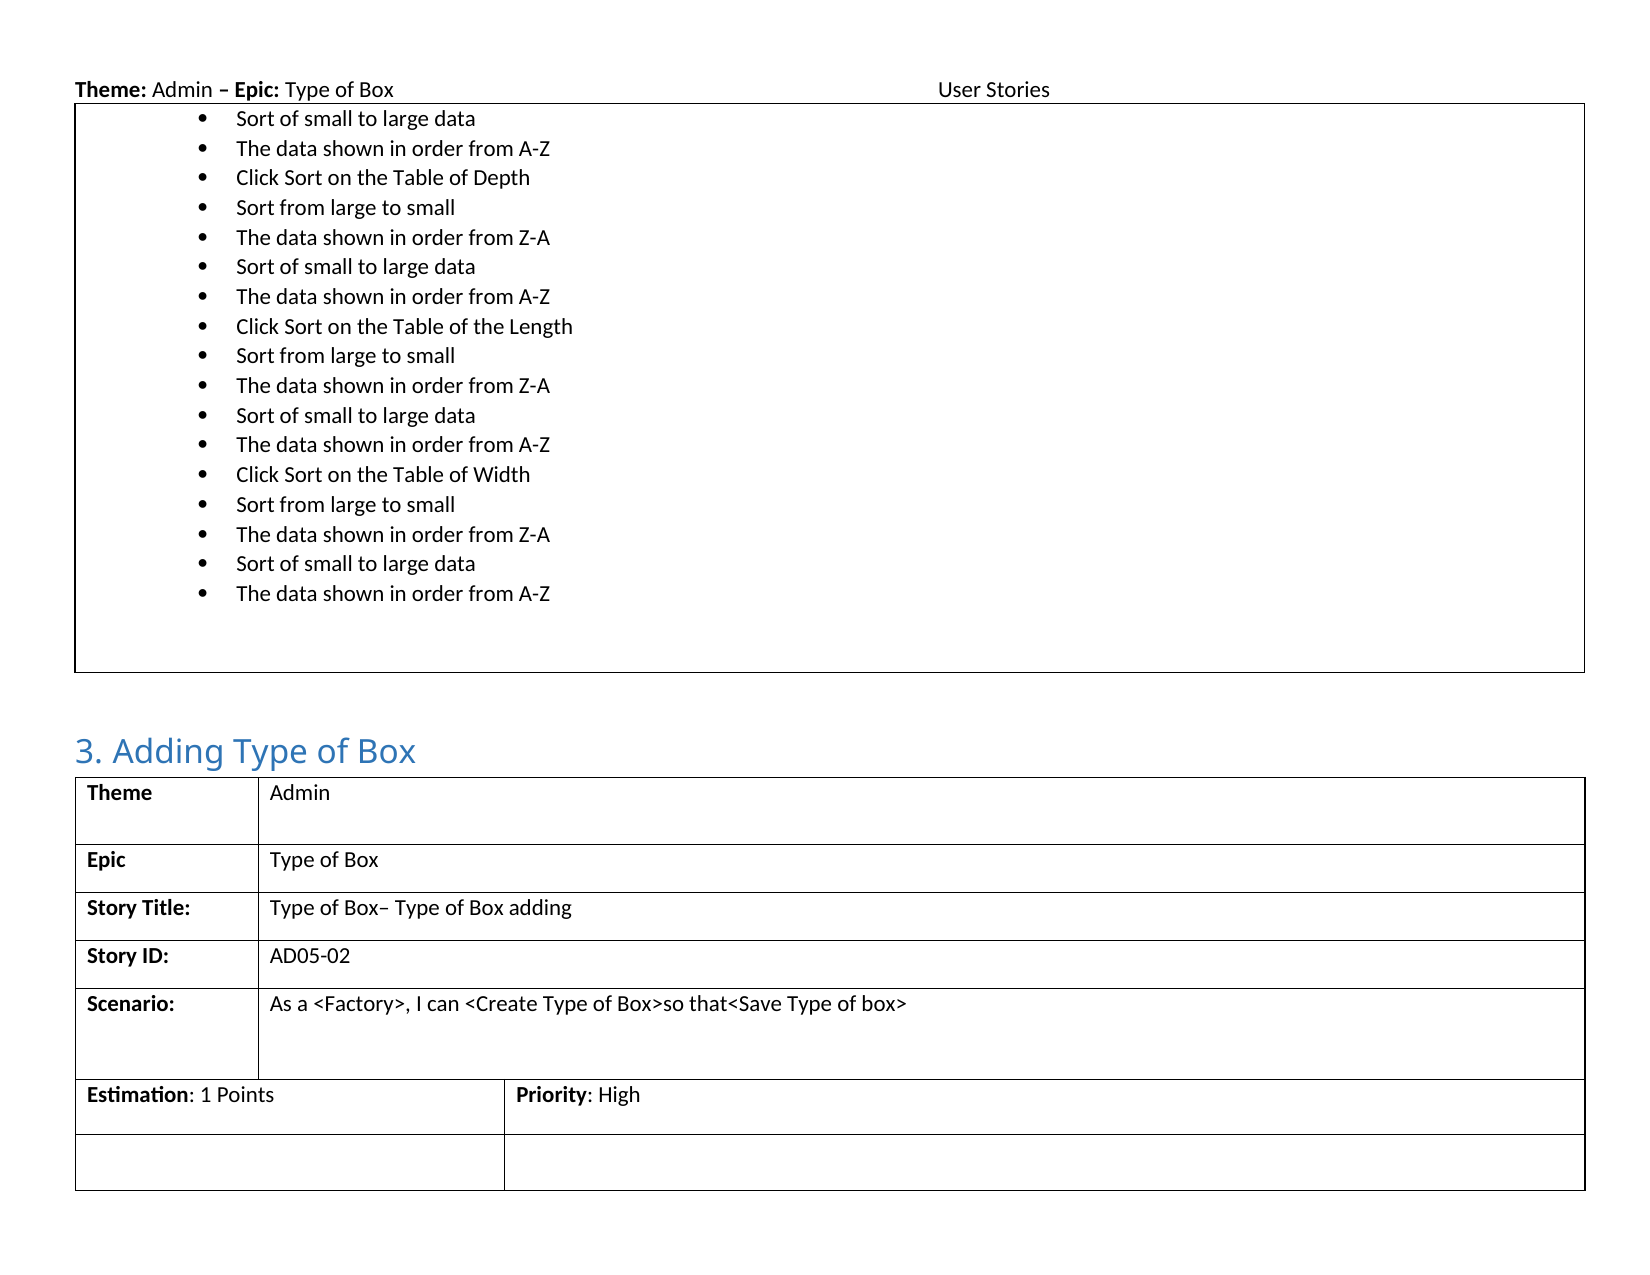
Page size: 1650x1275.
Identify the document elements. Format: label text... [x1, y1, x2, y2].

table_cell [505, 1135, 1584, 1190]
table_header Admin [259, 778, 1584, 844]
subtitle Adding Type of Box [75, 728, 1575, 773]
table_cell AD05-02 [259, 941, 1584, 988]
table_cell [76, 104, 1584, 672]
table_cell Story Title: [76, 893, 258, 940]
table_cell As a <Factory>, I can <Create Type of Box>so that<Save Type of box> [259, 989, 1584, 1079]
table_cell Story ID: [76, 941, 258, 988]
table_cell Scenario: [76, 989, 258, 1079]
table_cell Priority: High [505, 1080, 1584, 1134]
table_cell Epic [76, 845, 258, 892]
table_cell [76, 1135, 504, 1190]
table_cell Estimation: 1 Points [76, 1080, 504, 1134]
table_cell Type of Box [259, 845, 1584, 892]
table_cell Type of Box– Type of Box adding [259, 893, 1584, 940]
table_header Theme [76, 778, 258, 844]
